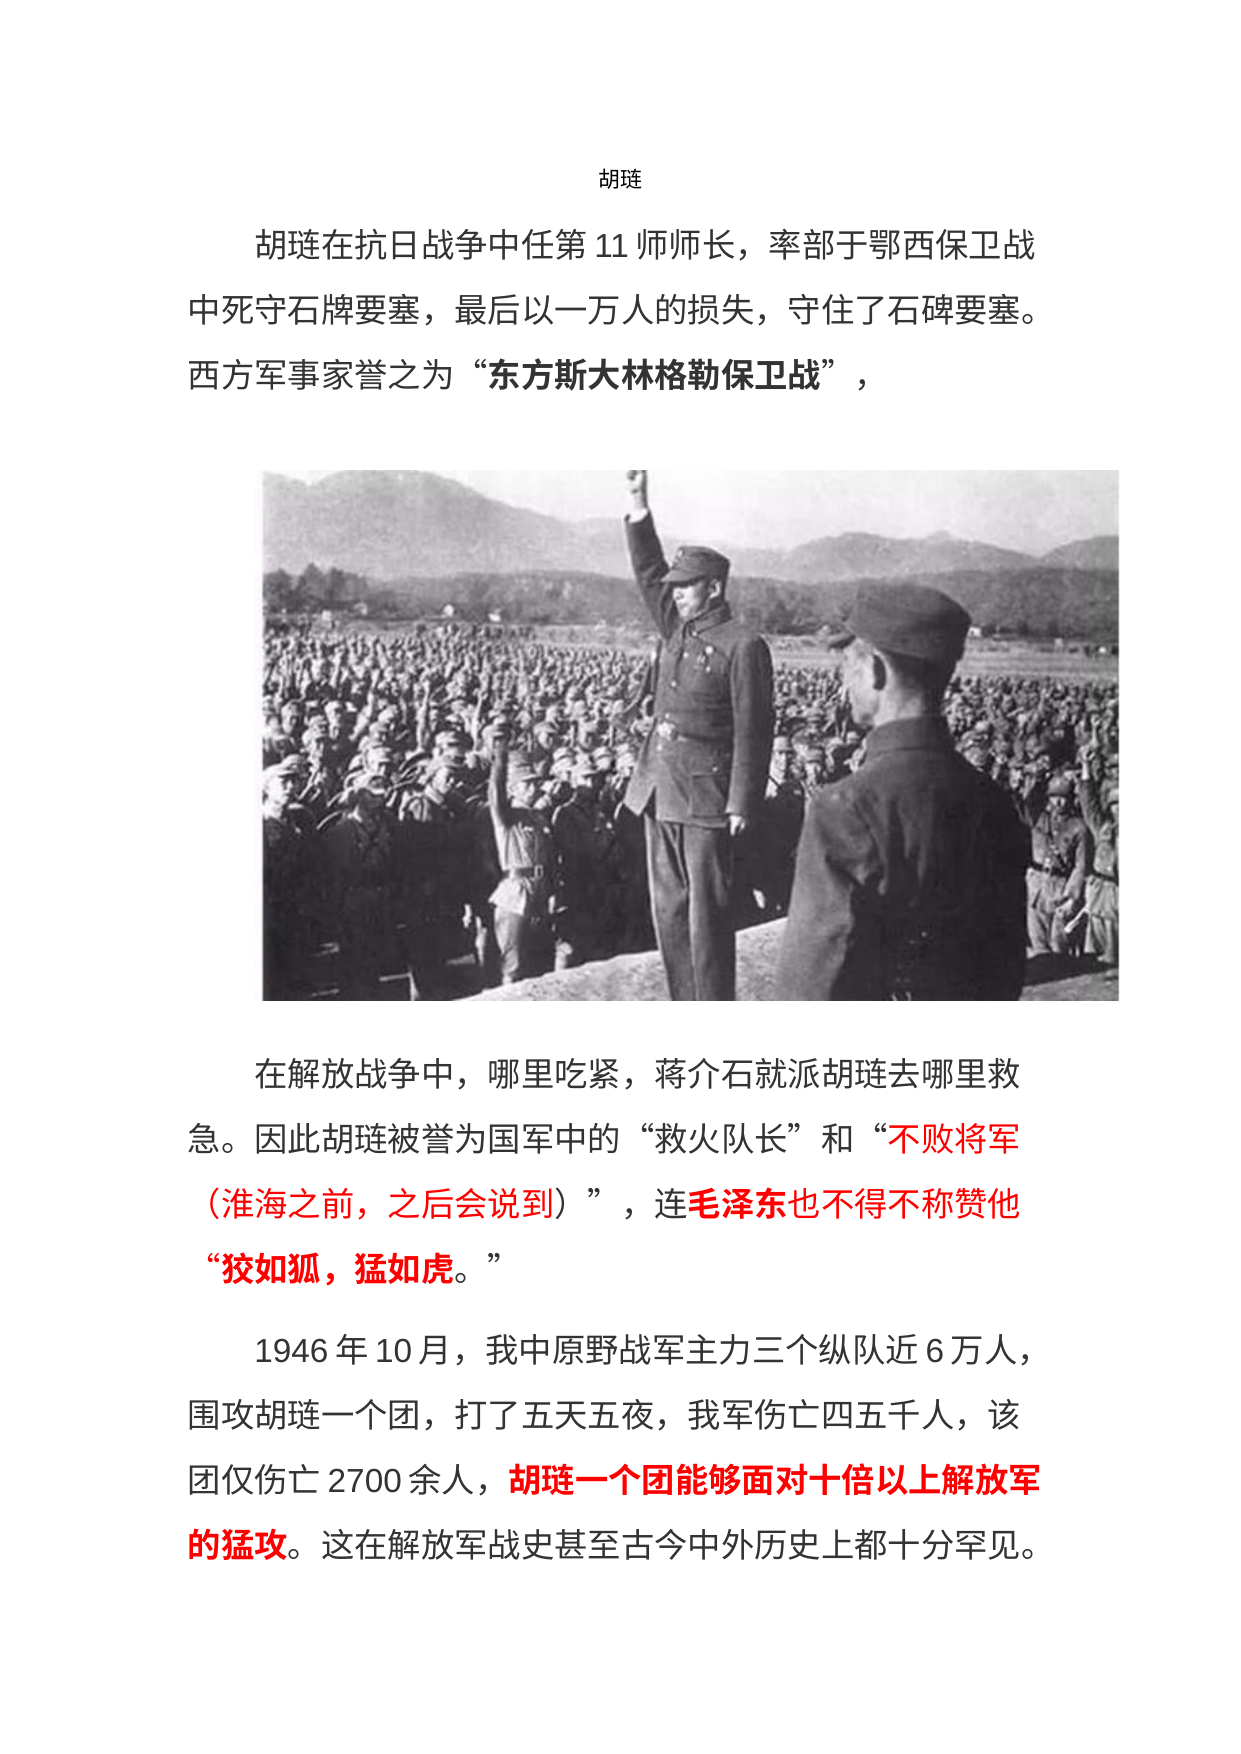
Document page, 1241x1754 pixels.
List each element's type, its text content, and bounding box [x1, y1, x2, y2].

text 胡琏在抗日战争中任第11师师长，率部于鄂西保卫战中死守石牌要塞，最后以一万人的损失，守住了石碑要塞。西方军事家誉之为“东方斯大林格勒保卫战”， [187, 211, 1053, 406]
text 1946年10月，我中原野战军主力三个纵队近6万人，围攻胡琏一个团，打了五天五夜，我军伤亡四五千人，该团仅伤亡2700余人，胡琏一个团能够面对十倍以上解放军的猛攻。这在解放军战史甚至古今中外历史上都十分罕见。 [187, 1316, 1053, 1576]
text 在解放战争中，哪里吃紧，蒋介石就派胡琏去哪里救急。因此胡琏被誉为国军中的“救火队长”和“不败将军（淮海之前，之后会说到）”，连毛泽东也不得不称赞他“狡如狐，猛如虎。” [187, 1039, 1053, 1299]
text 胡琏 [187, 162, 1053, 194]
picture [254, 470, 1120, 1001]
